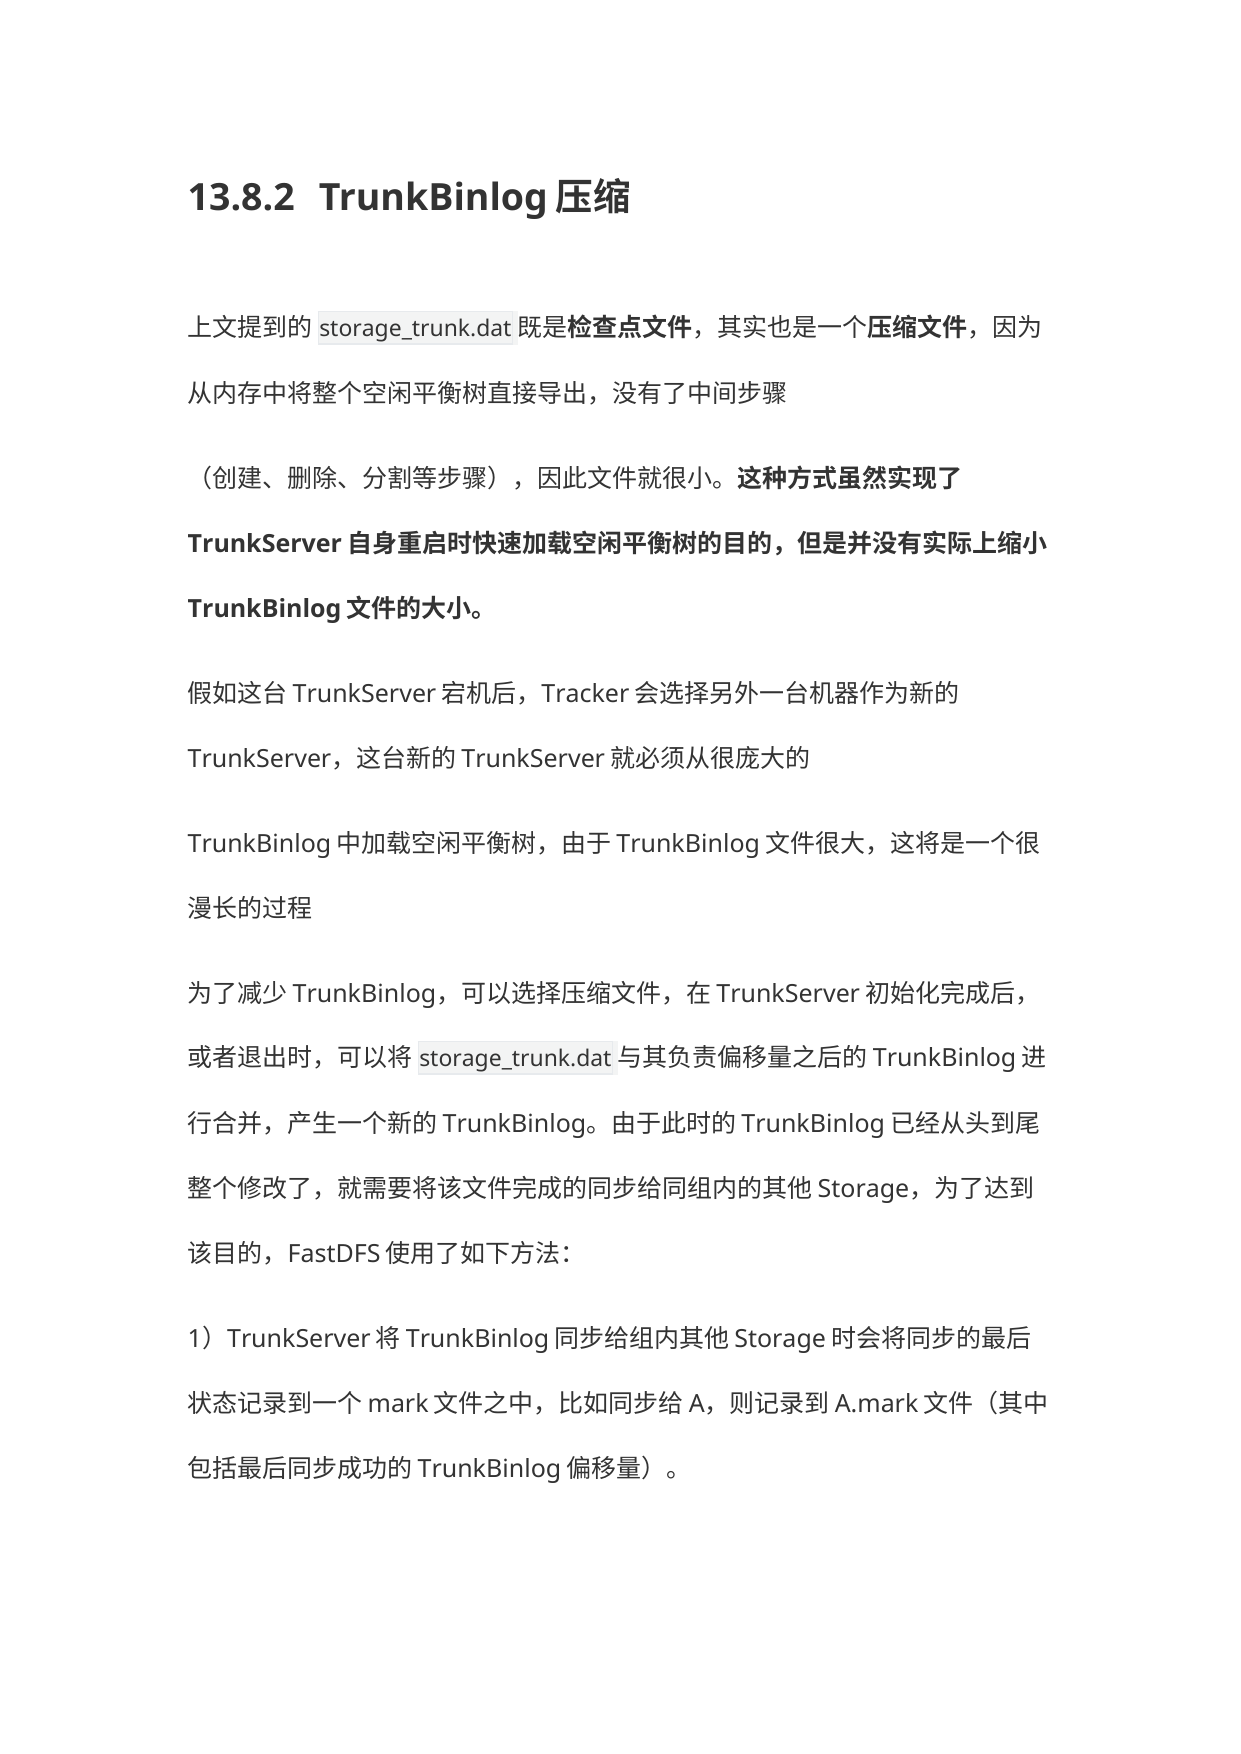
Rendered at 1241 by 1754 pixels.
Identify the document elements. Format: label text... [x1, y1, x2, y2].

text 1）TrunkServer将TrunkBinlog同步给组内其他Storage时会将同步的最后状态记录到一个mark文件之中，比如同步给A，则记录到A.mark文件（其中包括最后同步成功的TrunkBinlog偏移量）。 [187, 1304, 1053, 1499]
text （创建、删除、分割等步骤），因此文件就很小。这种方式虽然实现了TrunkServer自身重启时快速加载空闲平衡树的目的，但是并没有实际上缩小TrunkBinlog文件的大小。 [187, 444, 1053, 639]
text 假如这台TrunkServer宕机后，Tracker会选择另外一台机器作为新的TrunkServer，这台新的TrunkServer就必须从很庞大的 [187, 659, 1053, 789]
text 为了减少TrunkBinlog，可以选择压缩文件，在TrunkServer初始化完成后，或者退出时，可以将storage_trunk.dat与其负责偏移量之后的TrunkBinlog进行合并，产生一个新的TrunkBinlog。由于此时的TrunkBinlog已经从头到尾整个修改了，就需要将该文件完成的同步给同组内的其他Storage，为了达到该目的，FastDFS使用了如下方法： [187, 959, 1053, 1284]
text TrunkBinlog中加载空闲平衡树，由于TrunkBinlog文件很大，这将是一个很漫长的过程 [187, 809, 1053, 939]
text 上文提到的storage_trunk.dat既是检查点文件，其实也是一个压缩文件，因为从内存中将整个空闲平衡树直接导出，没有了中间步骤 [187, 294, 1053, 424]
subtitle TrunkBinlog压缩 [187, 162, 1053, 227]
